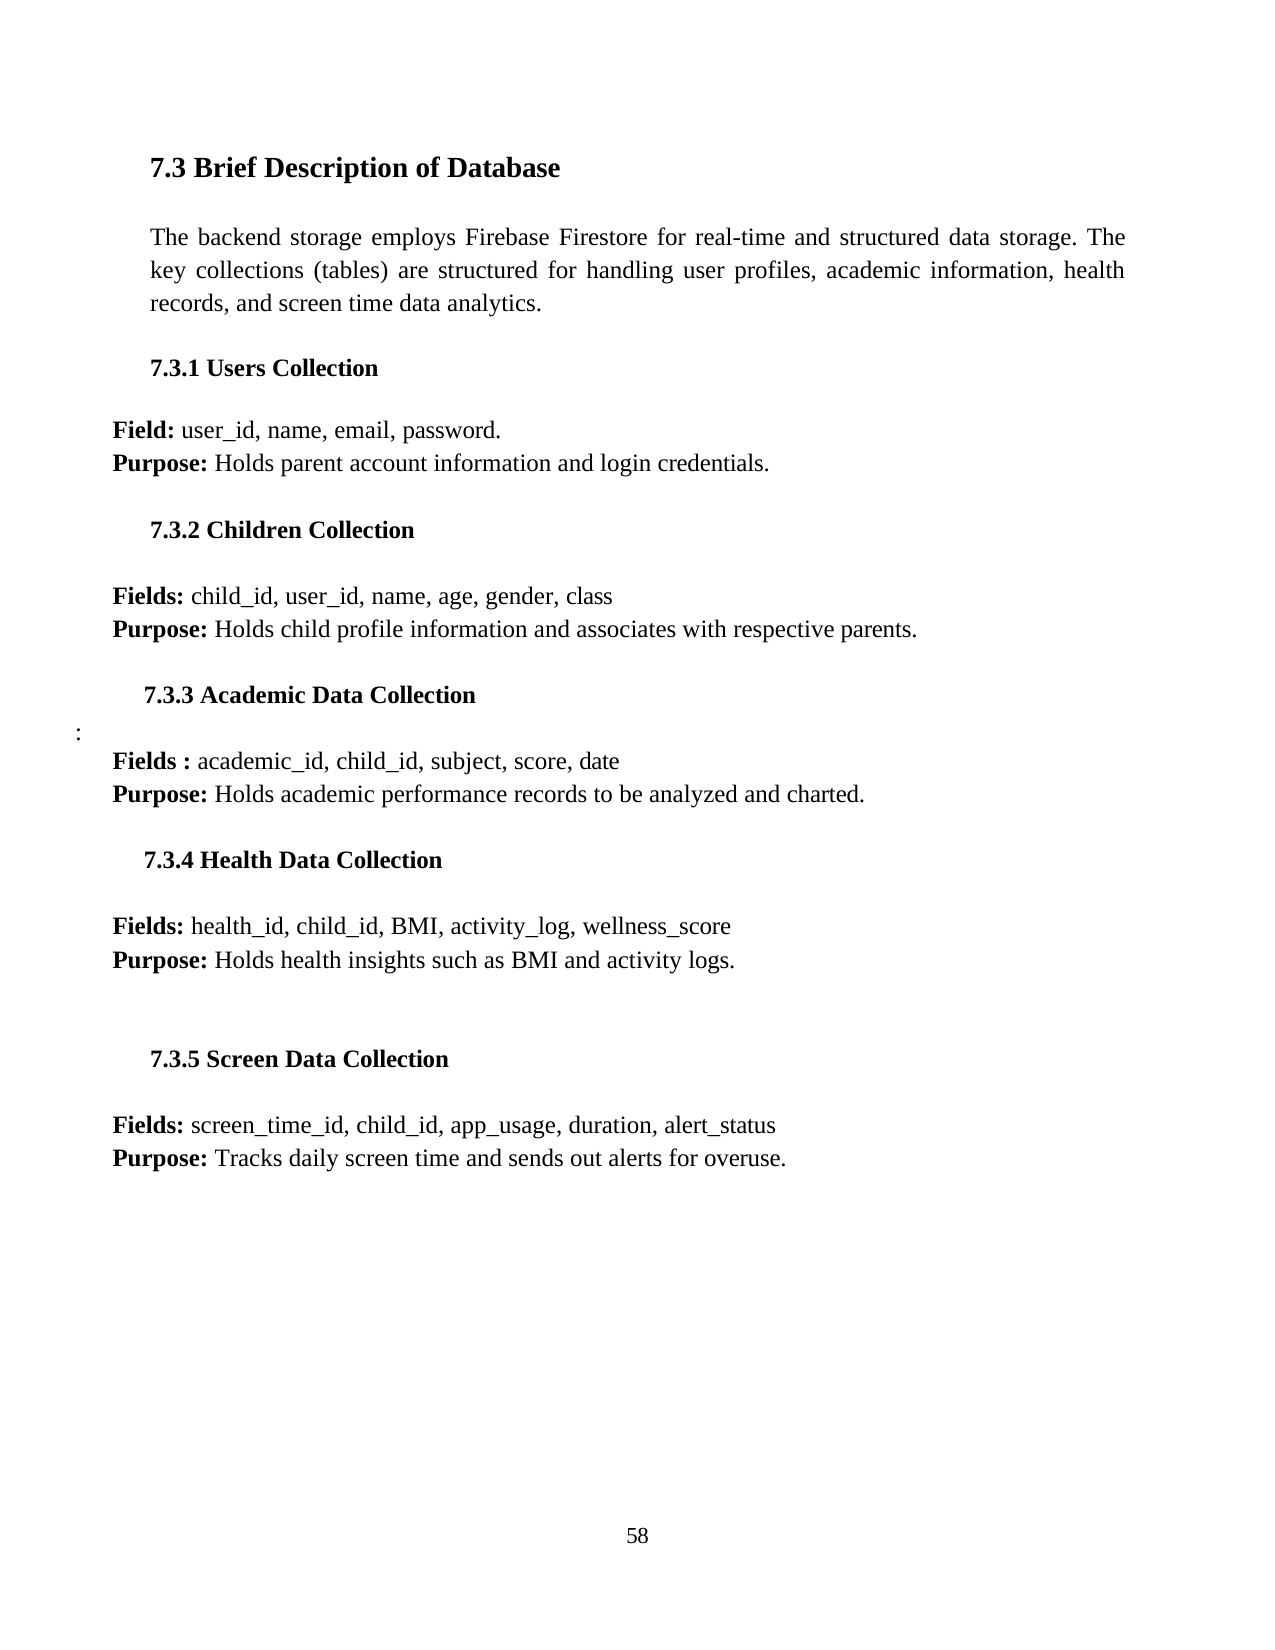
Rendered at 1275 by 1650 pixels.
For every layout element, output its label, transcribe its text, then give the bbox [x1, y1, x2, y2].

subtitle Health Data Collection [144, 845, 1200, 874]
text Purpose: Holds health insights such as BMI and activity logs. [112, 945, 1200, 973]
subtitle Brief Description of Database [149, 150, 1200, 183]
text Fields : academic_id, child_id, subject, score, date [112, 746, 1200, 775]
text Fields: health_id, child_id, BMI, activity_log, wellness_score [112, 911, 1200, 940]
subtitle Academic Data Collection [144, 680, 1200, 709]
text The backend storage employs Firebase Firestore for real-time and structured data storage. The key collections (tables) are structured for handling user profiles, academic information, health records, and screen time data analytics. [150, 222, 1126, 316]
text Fields: child_id, user_id, name, age, gender, class [112, 581, 1200, 610]
text Fields: screen_time_id, child_id, app_usage, duration, alert_status [112, 1110, 1200, 1139]
subtitle Users Collection [150, 353, 1200, 382]
subtitle Screen Data Collection [150, 1044, 1200, 1072]
subtitle Children Collection [150, 515, 1200, 543]
text Purpose: Holds parent account information and login credentials. [112, 448, 1200, 477]
text Purpose: Holds academic performance records to be analyzed and charted. [112, 779, 1200, 808]
text Field: user_id, name, email, password. [112, 415, 1200, 444]
text : [75, 717, 1200, 746]
text Purpose: Holds child profile information and associates with respective parents. [112, 614, 1200, 643]
text Purpose: Tracks daily screen time and sends out alerts for overuse. [112, 1143, 1200, 1172]
